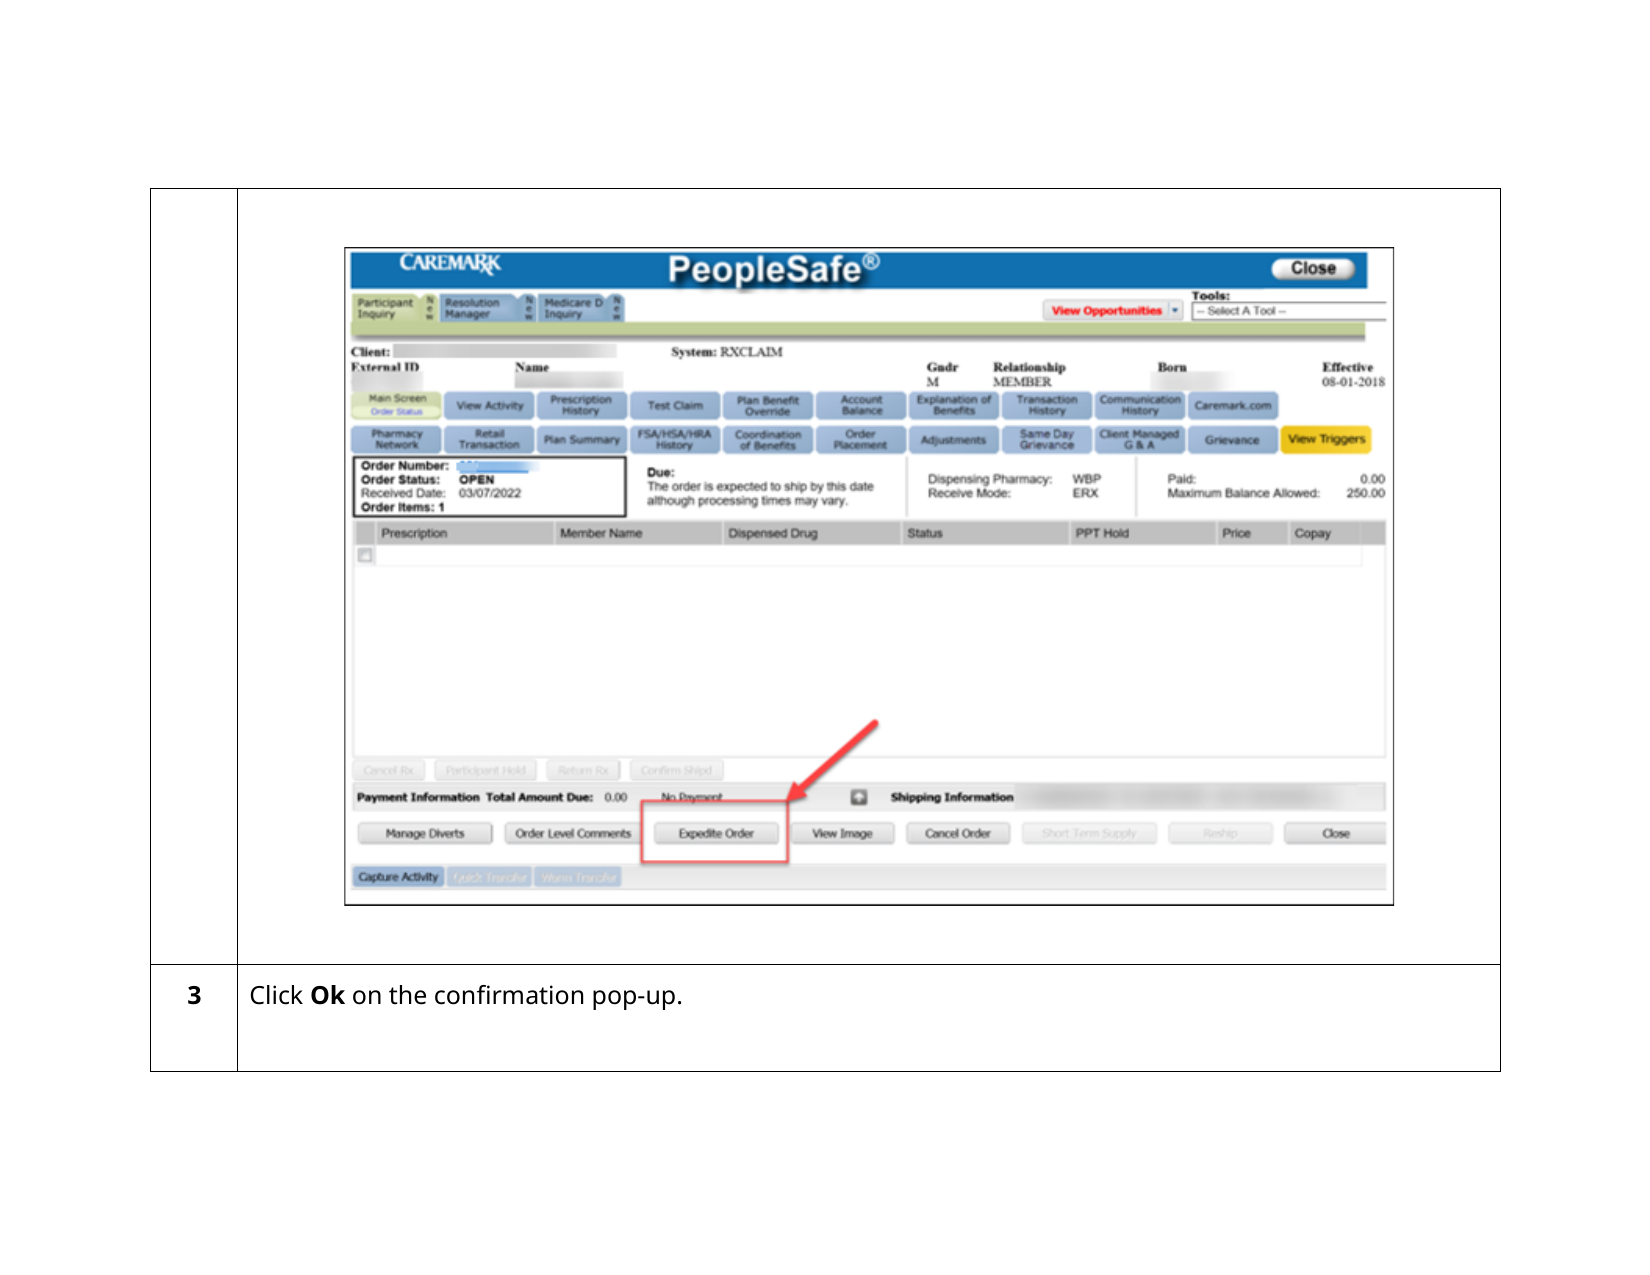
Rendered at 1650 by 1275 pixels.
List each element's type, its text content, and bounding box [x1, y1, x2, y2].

picture [344, 247, 1395, 906]
table_cell 3 [151, 965, 237, 1071]
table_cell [238, 189, 1500, 964]
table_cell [238, 965, 1500, 1071]
table_cell 2 [151, 189, 237, 964]
